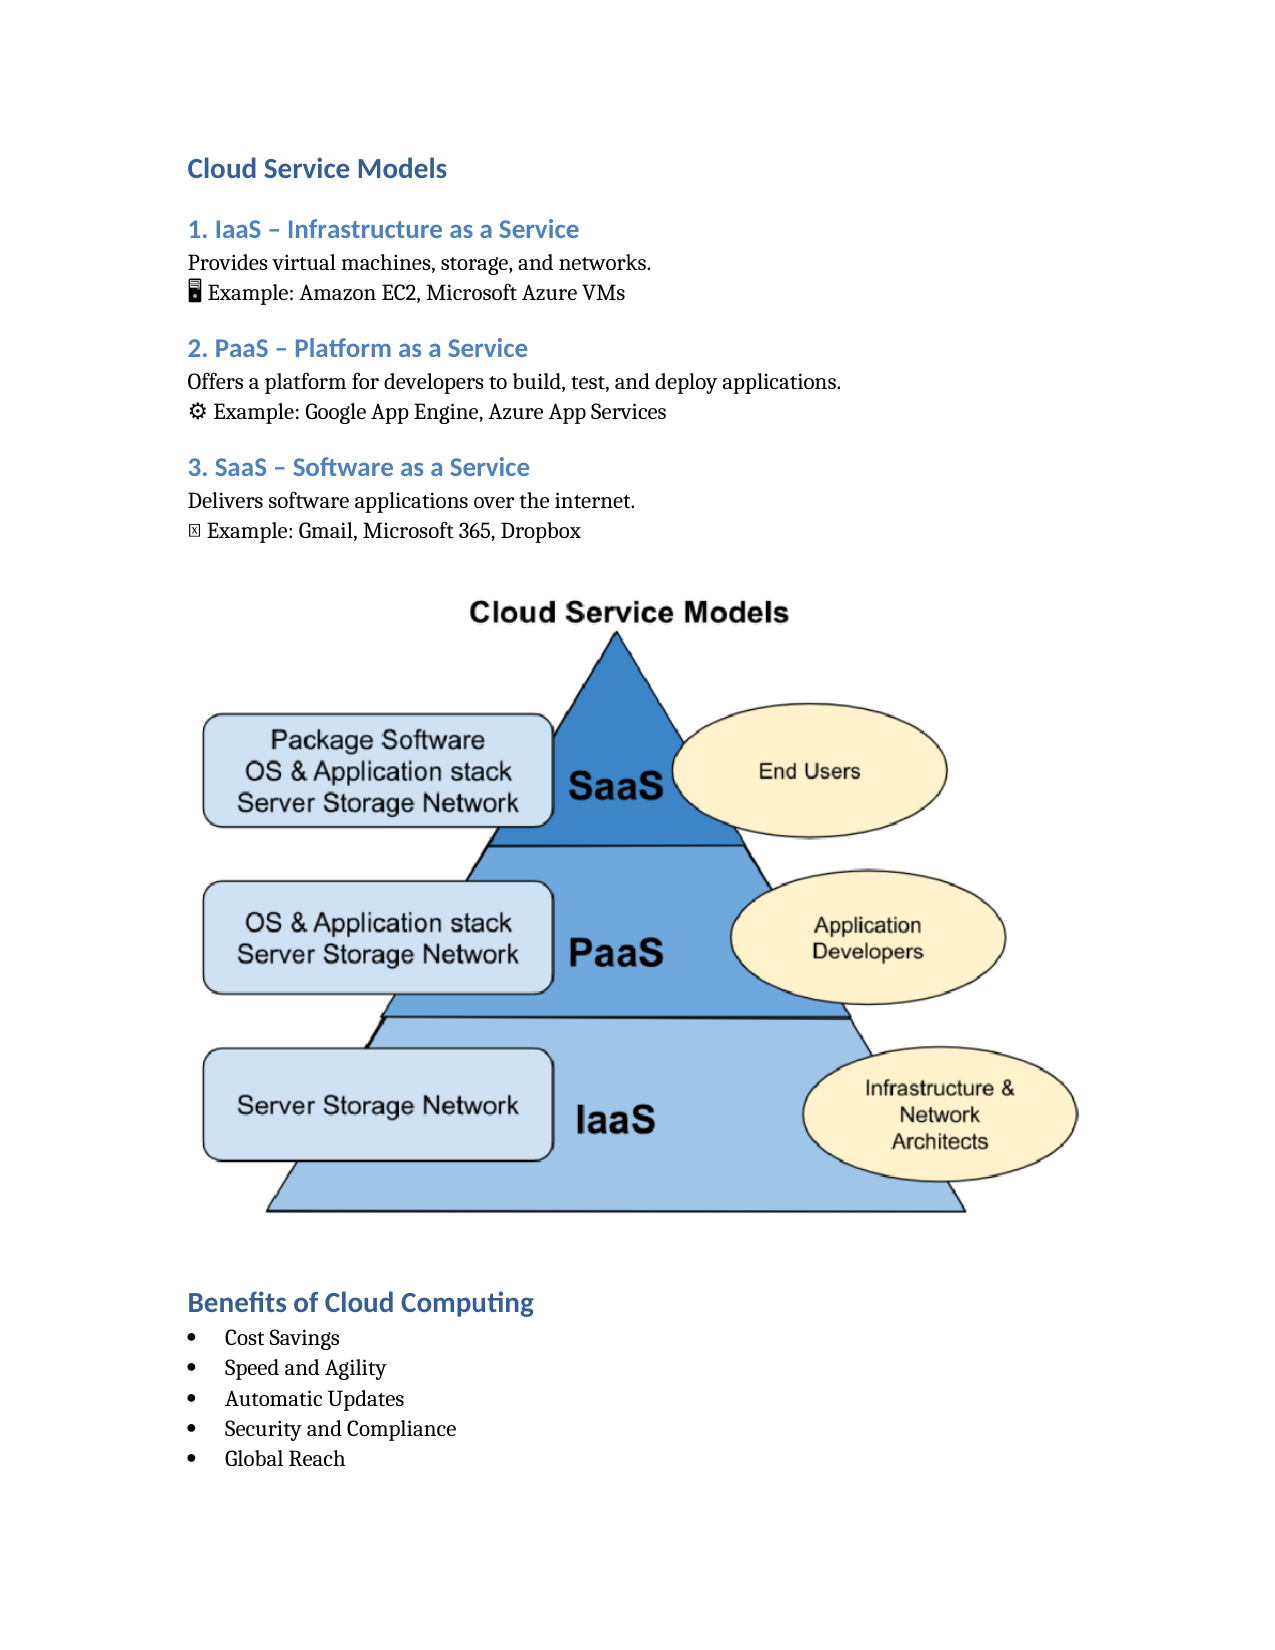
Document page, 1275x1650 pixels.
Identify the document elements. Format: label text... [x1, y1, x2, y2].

subtitle Benefits of Cloud Computing [187, 1284, 1087, 1319]
picture [187, 569, 1088, 1231]
list Cost Savings [187, 1325, 1087, 1351]
subtitle 1. IaaS – Infrastructure as a Service [187, 212, 1087, 245]
subtitle 2. PaaS – Platform as a Service [187, 331, 1087, 364]
subtitle Cloud Service Models [187, 150, 1087, 186]
list Automatic Updates [187, 1385, 1087, 1412]
text Delivers software applications over the internet. 📧 Example: Gmail, Microsoft 365, Dropbox [187, 488, 1087, 544]
list Security and Compliance [187, 1416, 1087, 1442]
subtitle 3. SaaS – Software as a Service [187, 450, 1087, 483]
text Provides virtual machines, storage, and networks. 🖥️ Example: Amazon EC2, Microsoft Azure VMs [187, 250, 1087, 306]
text Offers a platform for developers to build, test, and deploy applications. ⚙️ Example: Google App Engine, Azure App Services [187, 369, 1087, 425]
list Speed and Agility [187, 1355, 1087, 1381]
list Global Reach [187, 1446, 1087, 1472]
